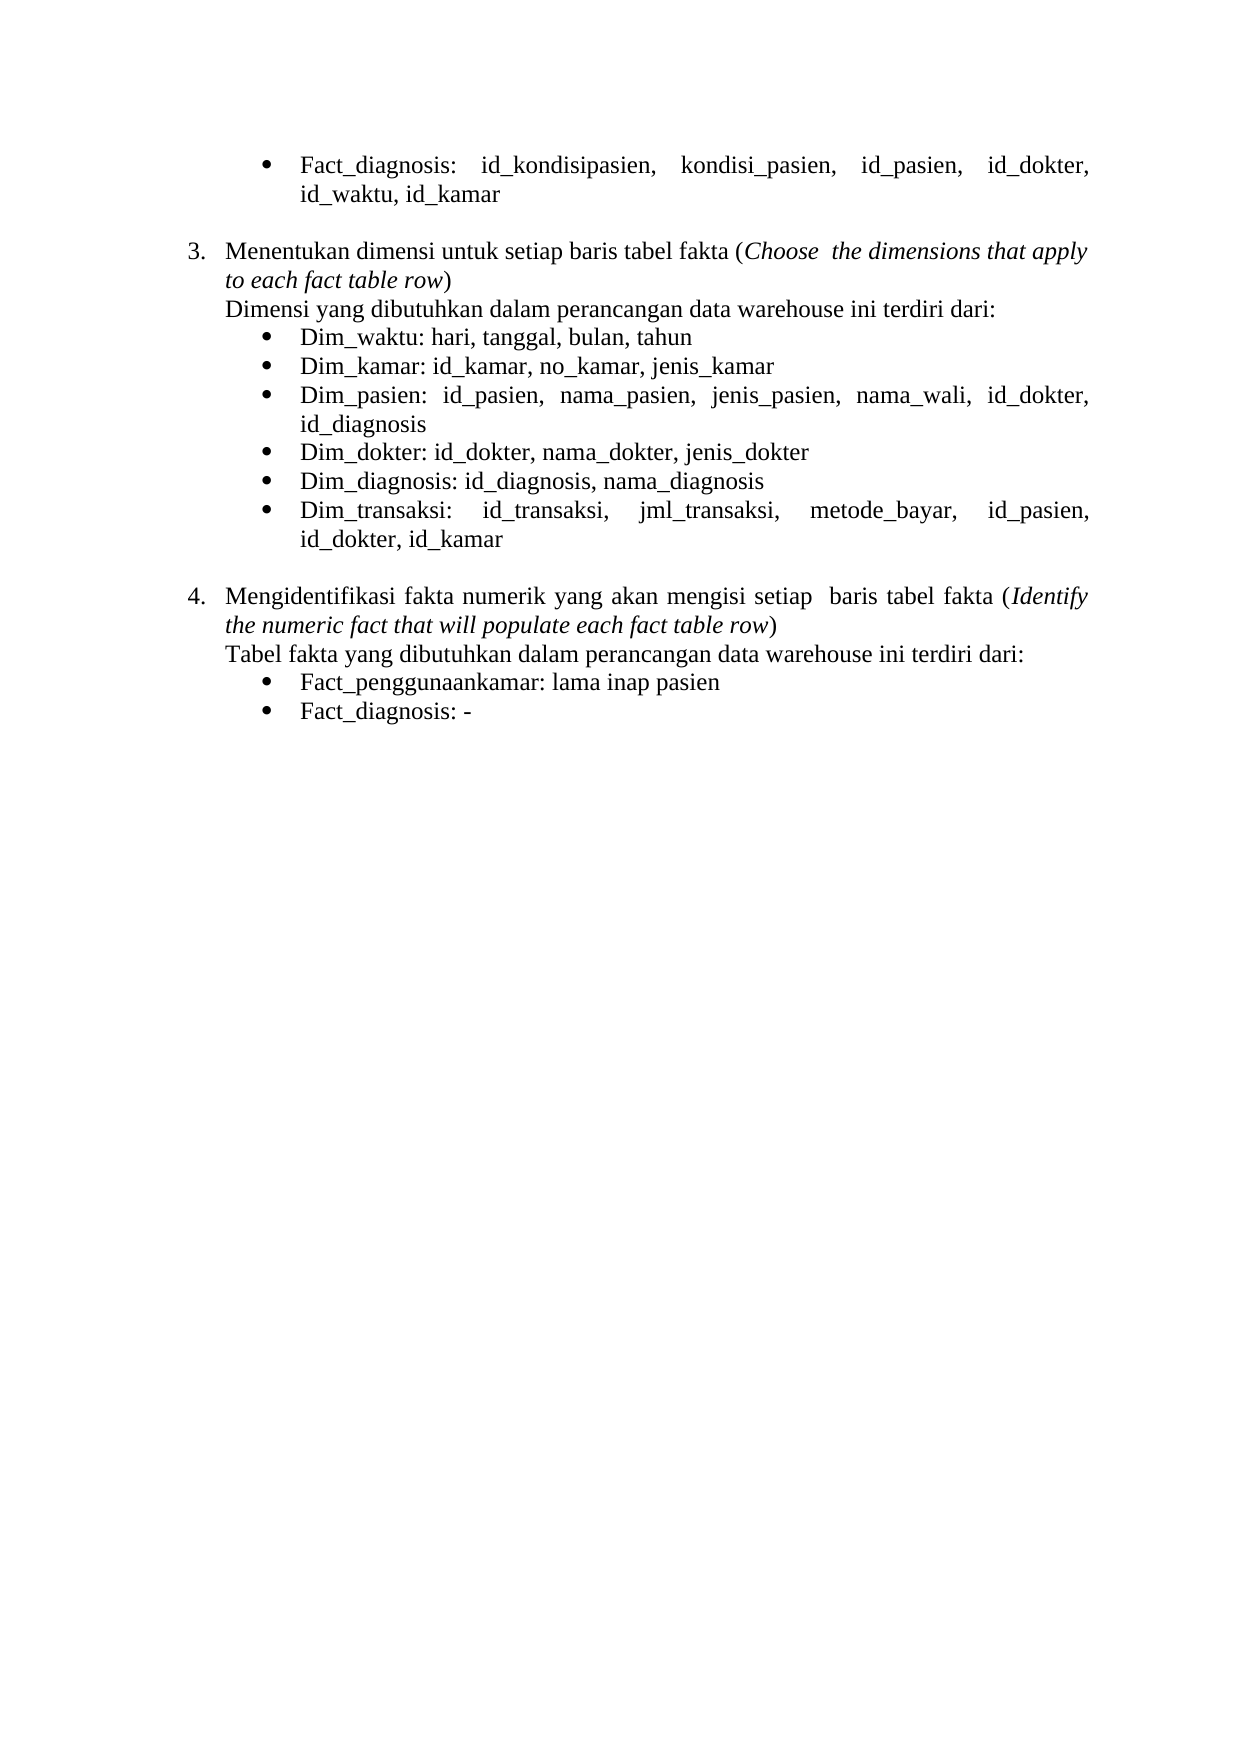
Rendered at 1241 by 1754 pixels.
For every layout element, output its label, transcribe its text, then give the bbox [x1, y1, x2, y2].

list Dim_kamar: id_kamar, no_kamar, jenis_kamar [262, 351, 1090, 380]
list Dim_dokter: id_dokter, nama_dokter, jenis_dokter [262, 437, 1090, 466]
list Menentukan dimensi untuk setiap baris tabel fakta (Choose the dimensions that apply to each fact table row) [187, 236, 1090, 294]
list Dim_waktu: hari, tanggal, bulan, tahun [262, 322, 1090, 351]
list Tabel fakta yang dibutuhkan dalam perancangan data warehouse ini terdiri dari: [225, 639, 1090, 667]
list Dim_pasien: id_pasien, nama_pasien, jenis_pasien, nama_wali, id_dokter, id_diagnosis [262, 380, 1090, 437]
list Mengidentifikasi fakta numerik yang akan mengisi setiap baris tabel fakta (Identify the numeric fact that will populate each fact table row) [187, 581, 1090, 639]
list Fact_diagnosis: id_kondisipasien, kondisi_pasien, id_pasien, id_dokter, id_waktu, id_kamar [262, 150, 1090, 207]
list Dimensi yang dibutuhkan dalam perancangan data warehouse ini terdiri dari: [225, 294, 1090, 322]
list Dim_transaksi: id_transaksi, jml_transaksi, metode_bayar, id_pasien, id_dokter, id_kamar [262, 495, 1090, 552]
list Fact_diagnosis: - [262, 696, 1090, 725]
list Fact_penggunaankamar: lama inap pasien [262, 667, 1090, 696]
list Dim_diagnosis: id_diagnosis, nama_diagnosis [262, 466, 1090, 495]
